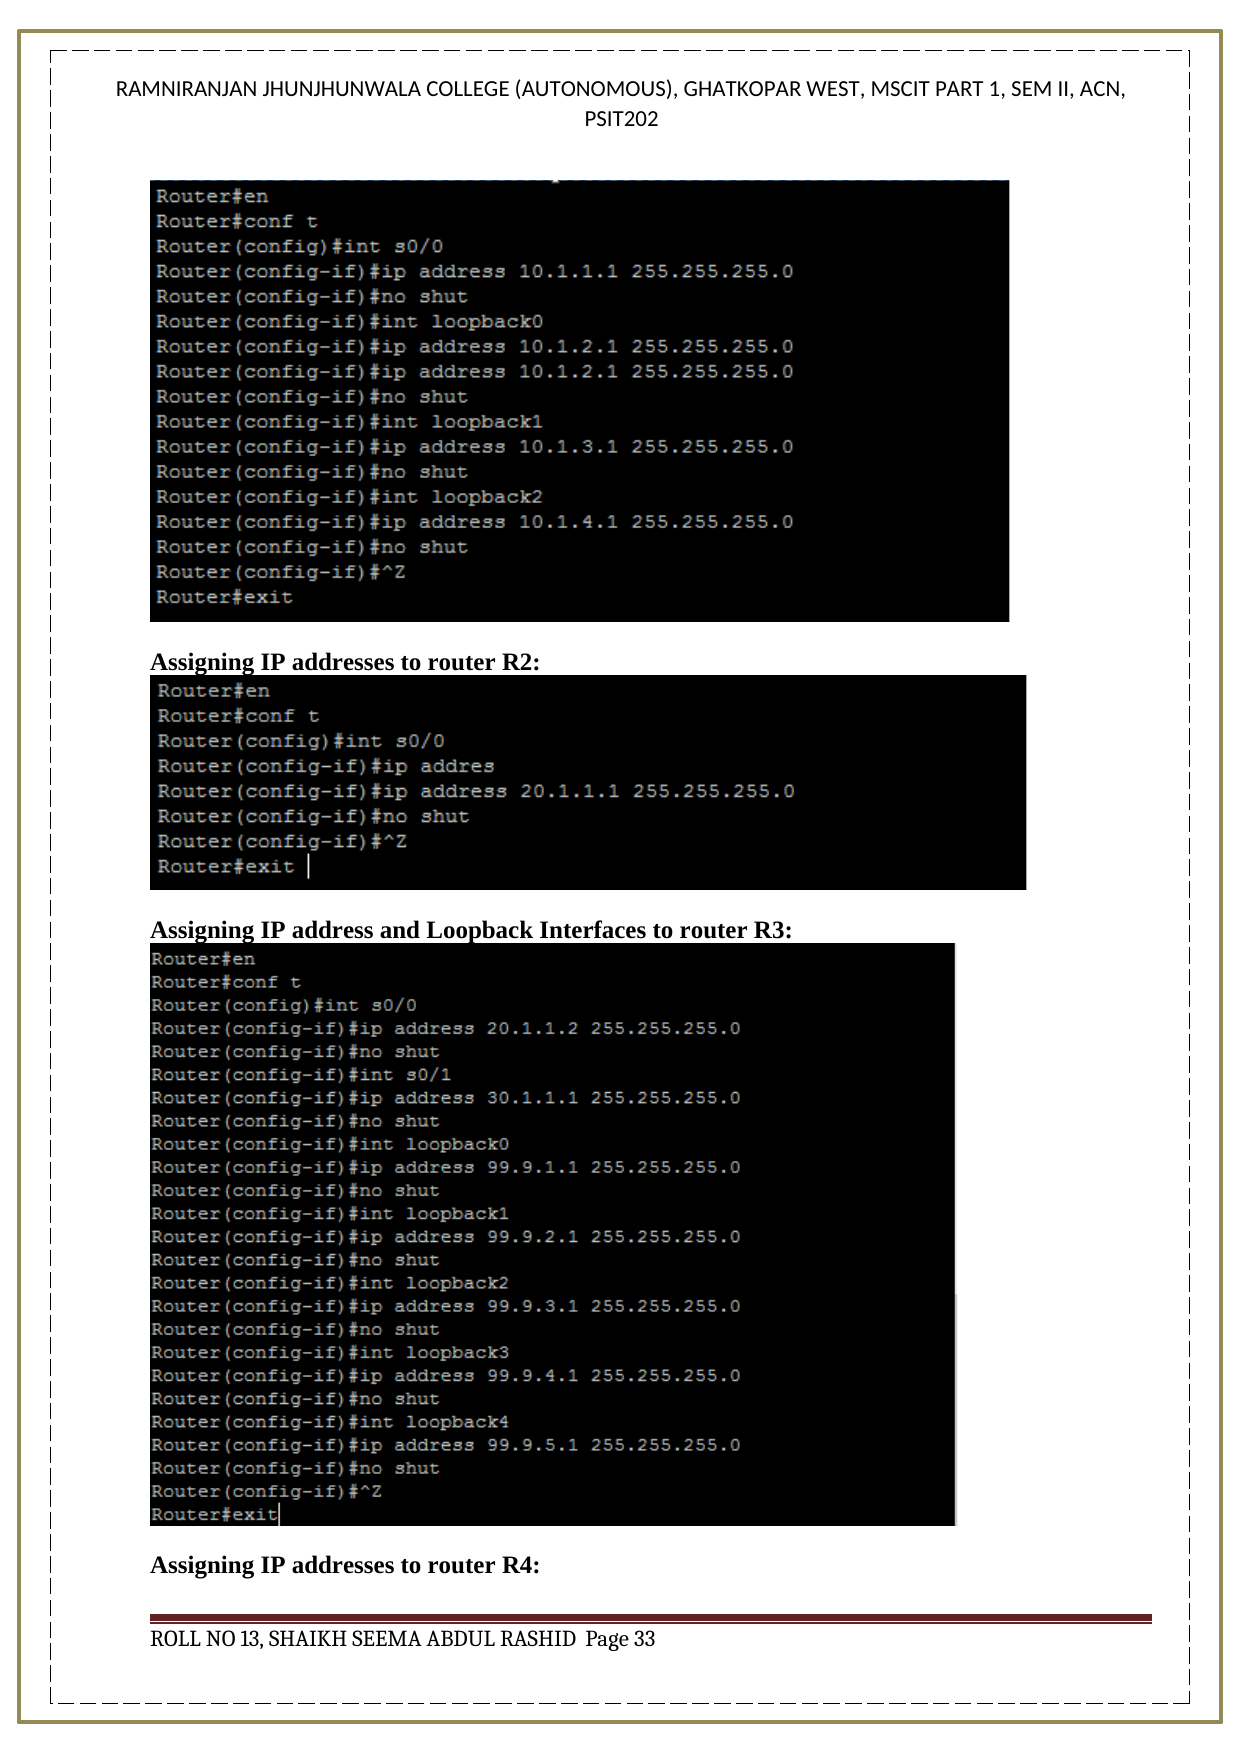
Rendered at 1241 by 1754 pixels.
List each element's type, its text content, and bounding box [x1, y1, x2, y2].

picture [150, 180, 1010, 622]
text Assigning IP addresses to router R4: [150, 1551, 1152, 1579]
text Assigning IP addresses to router R2: [150, 647, 1152, 676]
picture [150, 675, 1027, 890]
picture [150, 943, 958, 1526]
text Assigning IP address and Loopback Interfaces to router R3: [150, 915, 1152, 944]
